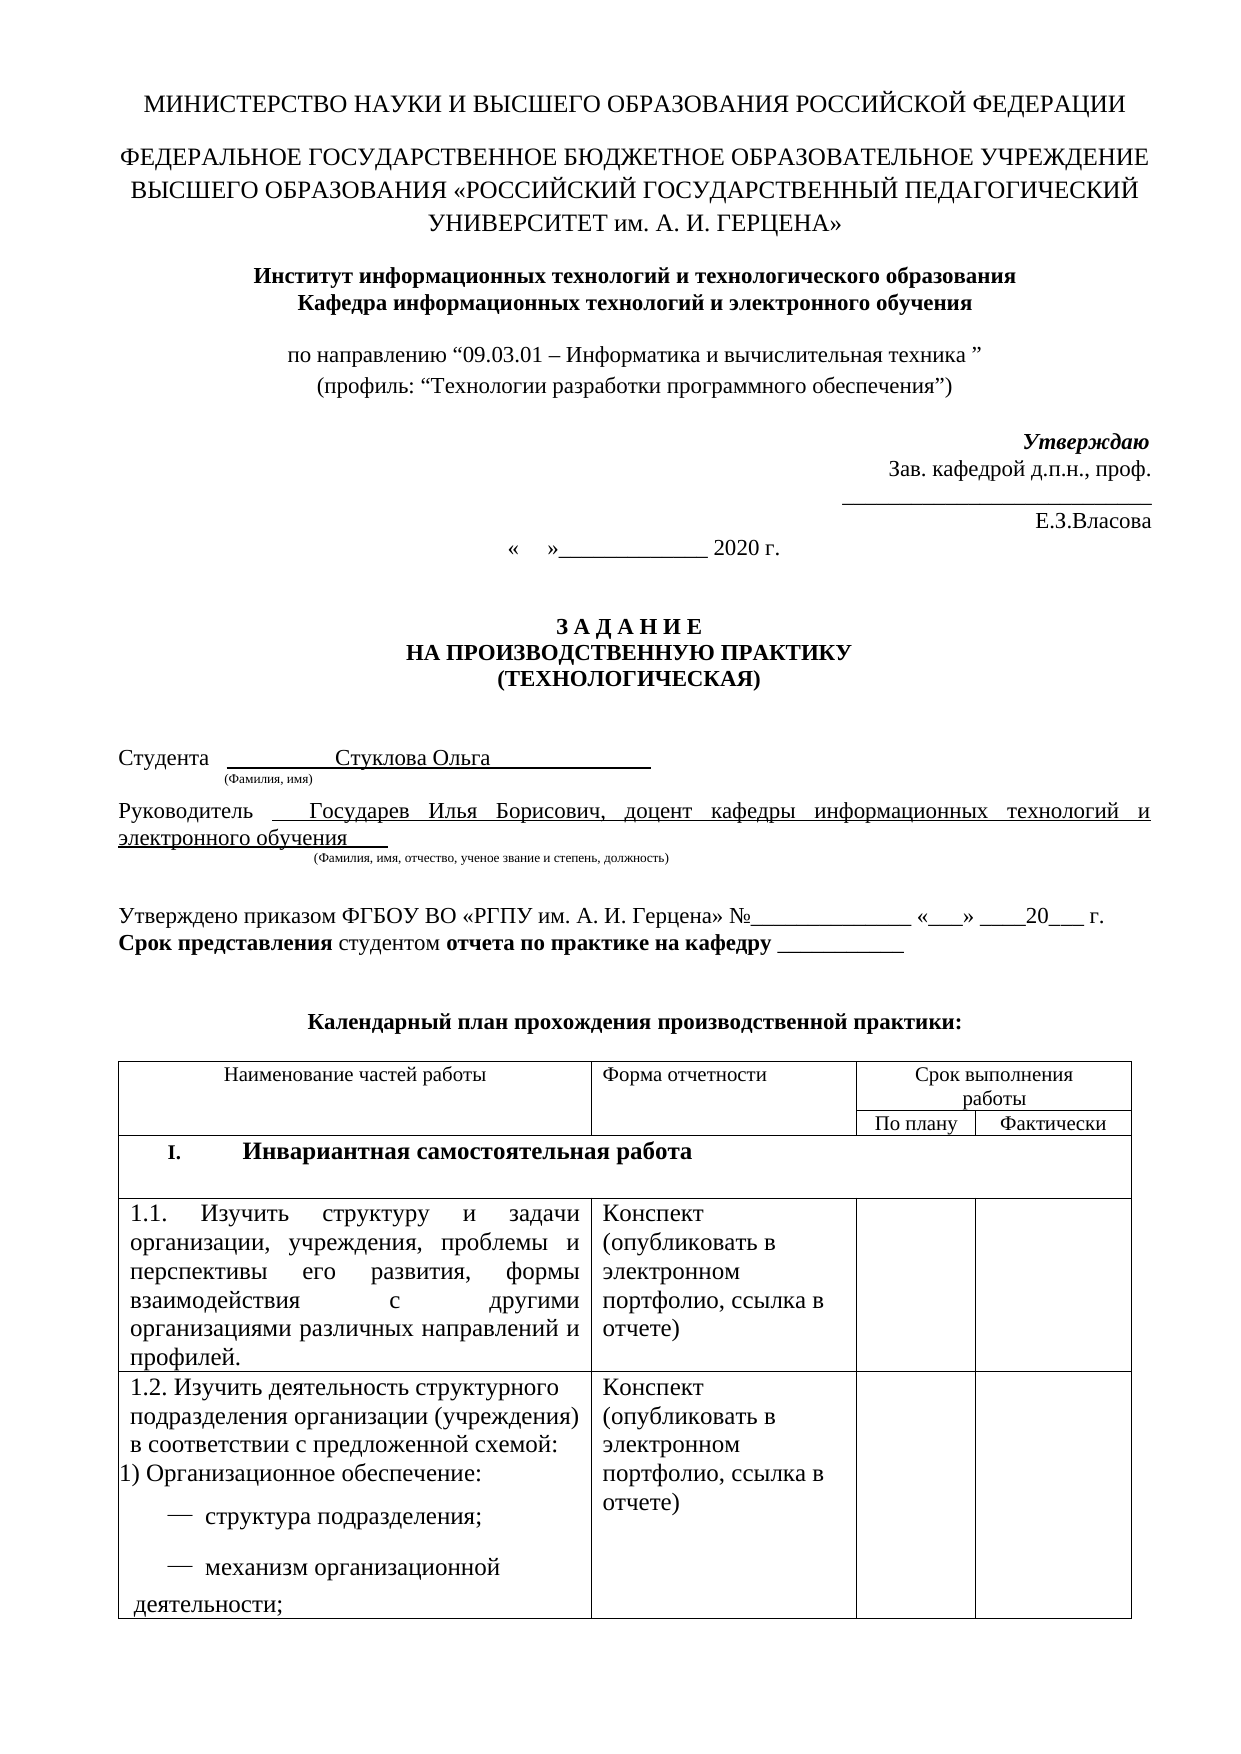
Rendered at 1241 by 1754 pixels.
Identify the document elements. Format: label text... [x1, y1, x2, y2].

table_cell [592, 1372, 856, 1618]
table_cell [976, 1372, 1131, 1618]
text Студента Стуклова Ольга [118, 744, 1152, 771]
text ФЕДЕРАЛЬНОЕ ГОСУДАРСТВЕННОЕ БЮДЖЕТНОЕ ОБРАЗОВАТЕЛЬНОЕ УЧРЕЖДЕНИЕ ВЫСШЕГО ОБРАЗОВАНИЯ «РОССИЙСКИЙ ГОСУДАРСТВЕННЫЙ ПЕДАГОГИЧЕСКИЙ УНИВЕРСИТЕТ им. А. И. ГЕРЦЕНА» [118, 142, 1152, 237]
text МИНИСТЕРСТВО НАУКИ И ВЫСШЕГО ОБРАЗОВАНИЯ РОССИЙСКОЙ ФЕДЕРАЦИИ [118, 89, 1152, 117]
text Институт информационных технологий и технологического образования [118, 262, 1152, 289]
table_cell Фактически [976, 1111, 1131, 1135]
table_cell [119, 1372, 591, 1618]
table_cell По плану [857, 1111, 975, 1135]
text Утверждено приказом ФГБОУ ВО «РГПУ им. А. И. Герцена» №______________ «___» ____20___ г. [118, 903, 1152, 929]
text Е.З.Власова [62, 507, 1152, 534]
text (профиль: “Технологии разработки программного обеспечения”) [118, 372, 1152, 398]
text НА ПРОИЗВОДСТВЕННУЮ ПРАКТИКУ [62, 639, 1152, 665]
text Календарный план прохождения производственной практики: [118, 1008, 1152, 1034]
table_cell Инвариантная самостоятельная работа [119, 1136, 1131, 1197]
text ___________________________ [62, 481, 1152, 507]
table_cell [857, 1199, 975, 1371]
table_cell [976, 1199, 1131, 1371]
table_cell [857, 1372, 975, 1618]
text Зав. кафедрой д.п.н., проф. [62, 454, 1152, 481]
text (ТЕХНОЛОГИЧЕСКАЯ) [62, 665, 1152, 692]
text « »_____________ 2020 г. [62, 534, 1152, 560]
text Срок представления студентом отчета по практике на кафедру ___________ [118, 929, 1152, 955]
text З А Д А Н И Е [62, 613, 1152, 639]
table_header Форма отчетности [592, 1062, 856, 1135]
text по направлению “09.03.01 – Информатика и вычислительная техника ” [118, 341, 1152, 368]
text Руководитель Государев Илья Борисович, доцент кафедры информационных технологий и электронного обучения [118, 797, 1152, 850]
table_cell 1.1. Изучить структуру и задачи организации, учреждения, проблемы и перспективы его развития, формы взаимодействия с другими организациями различных направлений и профилей. [119, 1199, 591, 1371]
table_cell Конспект (опубликовать в электронном портфолио, ссылка в отчете) [592, 1199, 856, 1371]
text Кафедра информационных технологий и электронного обучения [118, 289, 1152, 315]
table_header Наименование частей работы [119, 1062, 591, 1135]
text Утверждаю [62, 428, 1152, 454]
text (Фамилия, имя) [118, 771, 1152, 797]
table_header Срок выполнения работы [857, 1062, 1131, 1110]
text (Фамилия, имя, отчество, ученое звание и степень, должность) [118, 850, 1152, 876]
